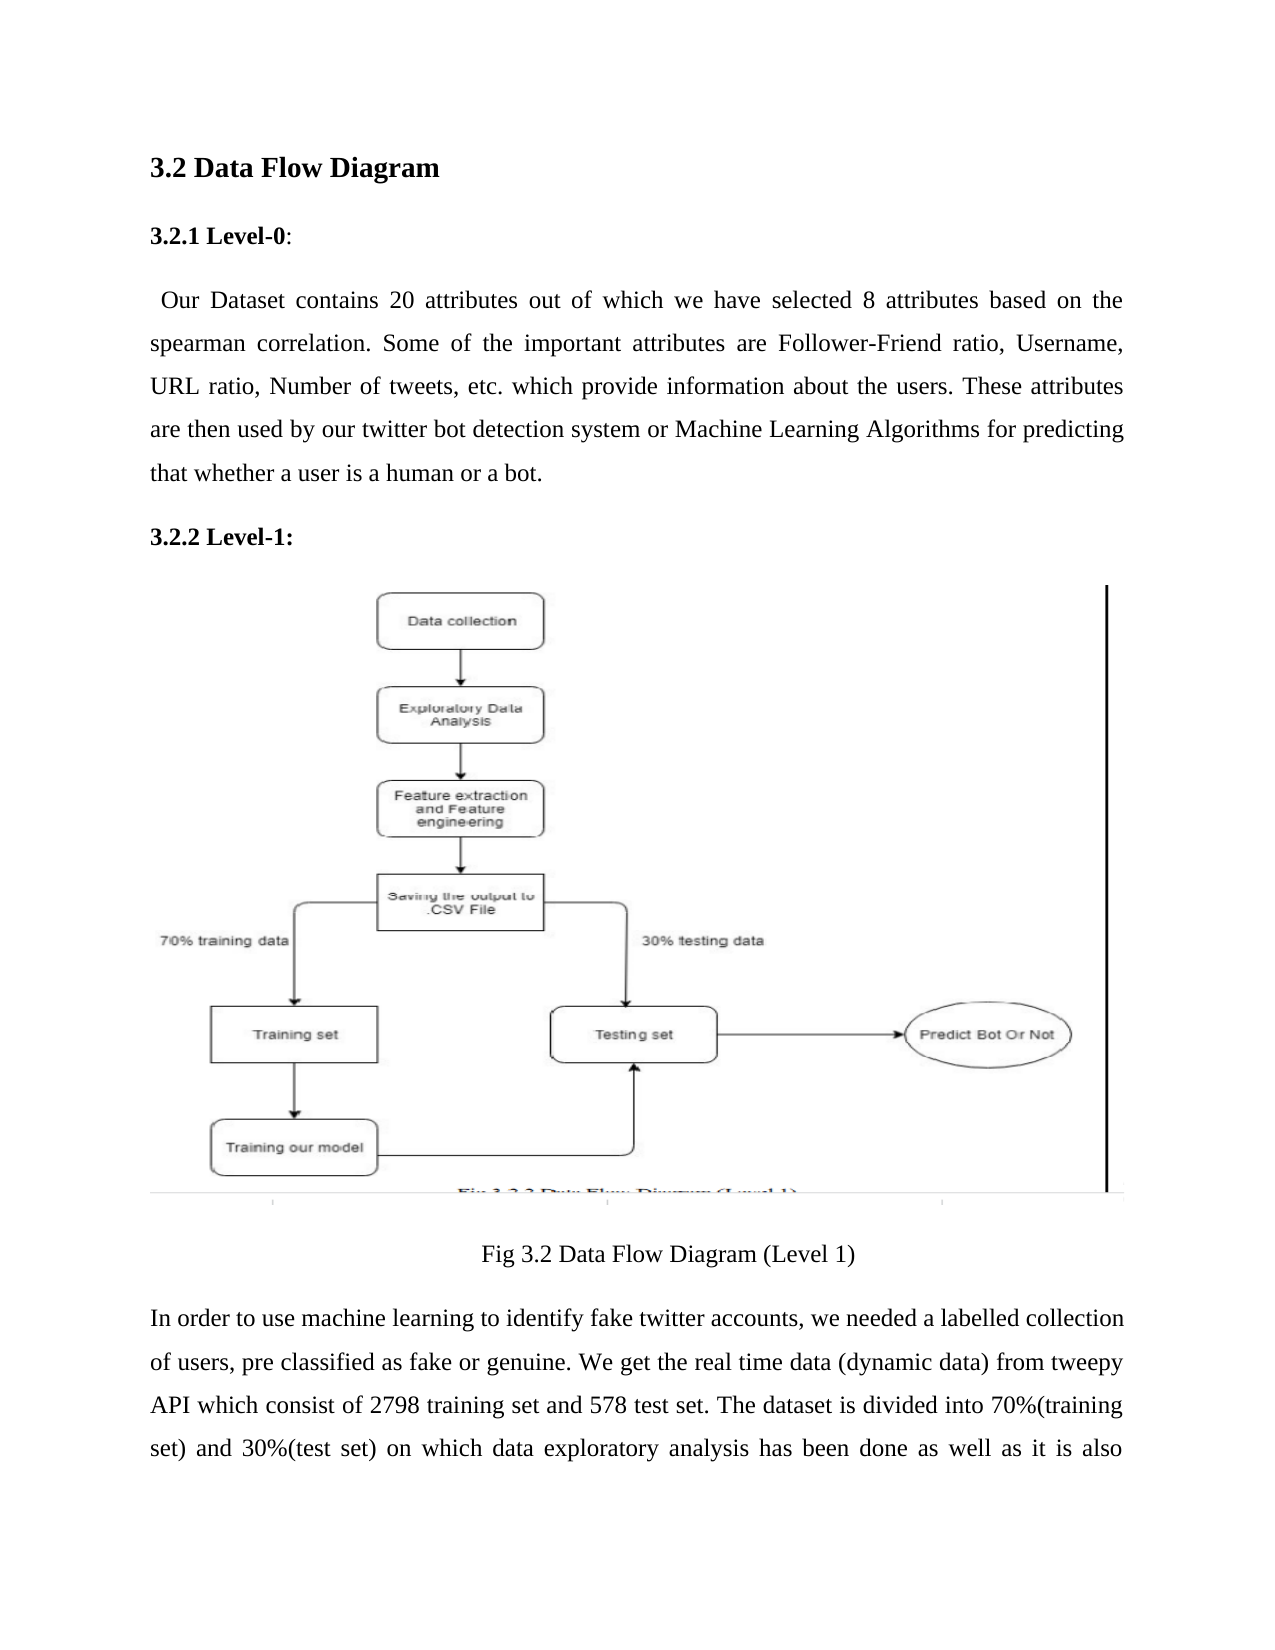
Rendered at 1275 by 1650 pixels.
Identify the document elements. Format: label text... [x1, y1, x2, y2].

text 3.2 Data Flow Diagram [150, 150, 1125, 183]
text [150, 1303, 1125, 1462]
text Fig 3.2 Data Flow Diagram (Level 1) [150, 1239, 1125, 1268]
text Our Dataset contains 20 attributes out of which we have selected 8 attributes based on the spearman correlation. Some of the important attributes are Follower-Friend ratio, Username, URL ratio, Number of tweets, etc. which provide information about the users. These attributes are then used by our twitter bot detection system or Machine Learning Algorithms for predicting that whether a user is a human or a bot. [150, 285, 1125, 486]
picture [150, 585, 1125, 1205]
text 3.2.2 Level-1: [150, 522, 1125, 550]
text 3.2.1 Level-0: [150, 221, 1125, 250]
